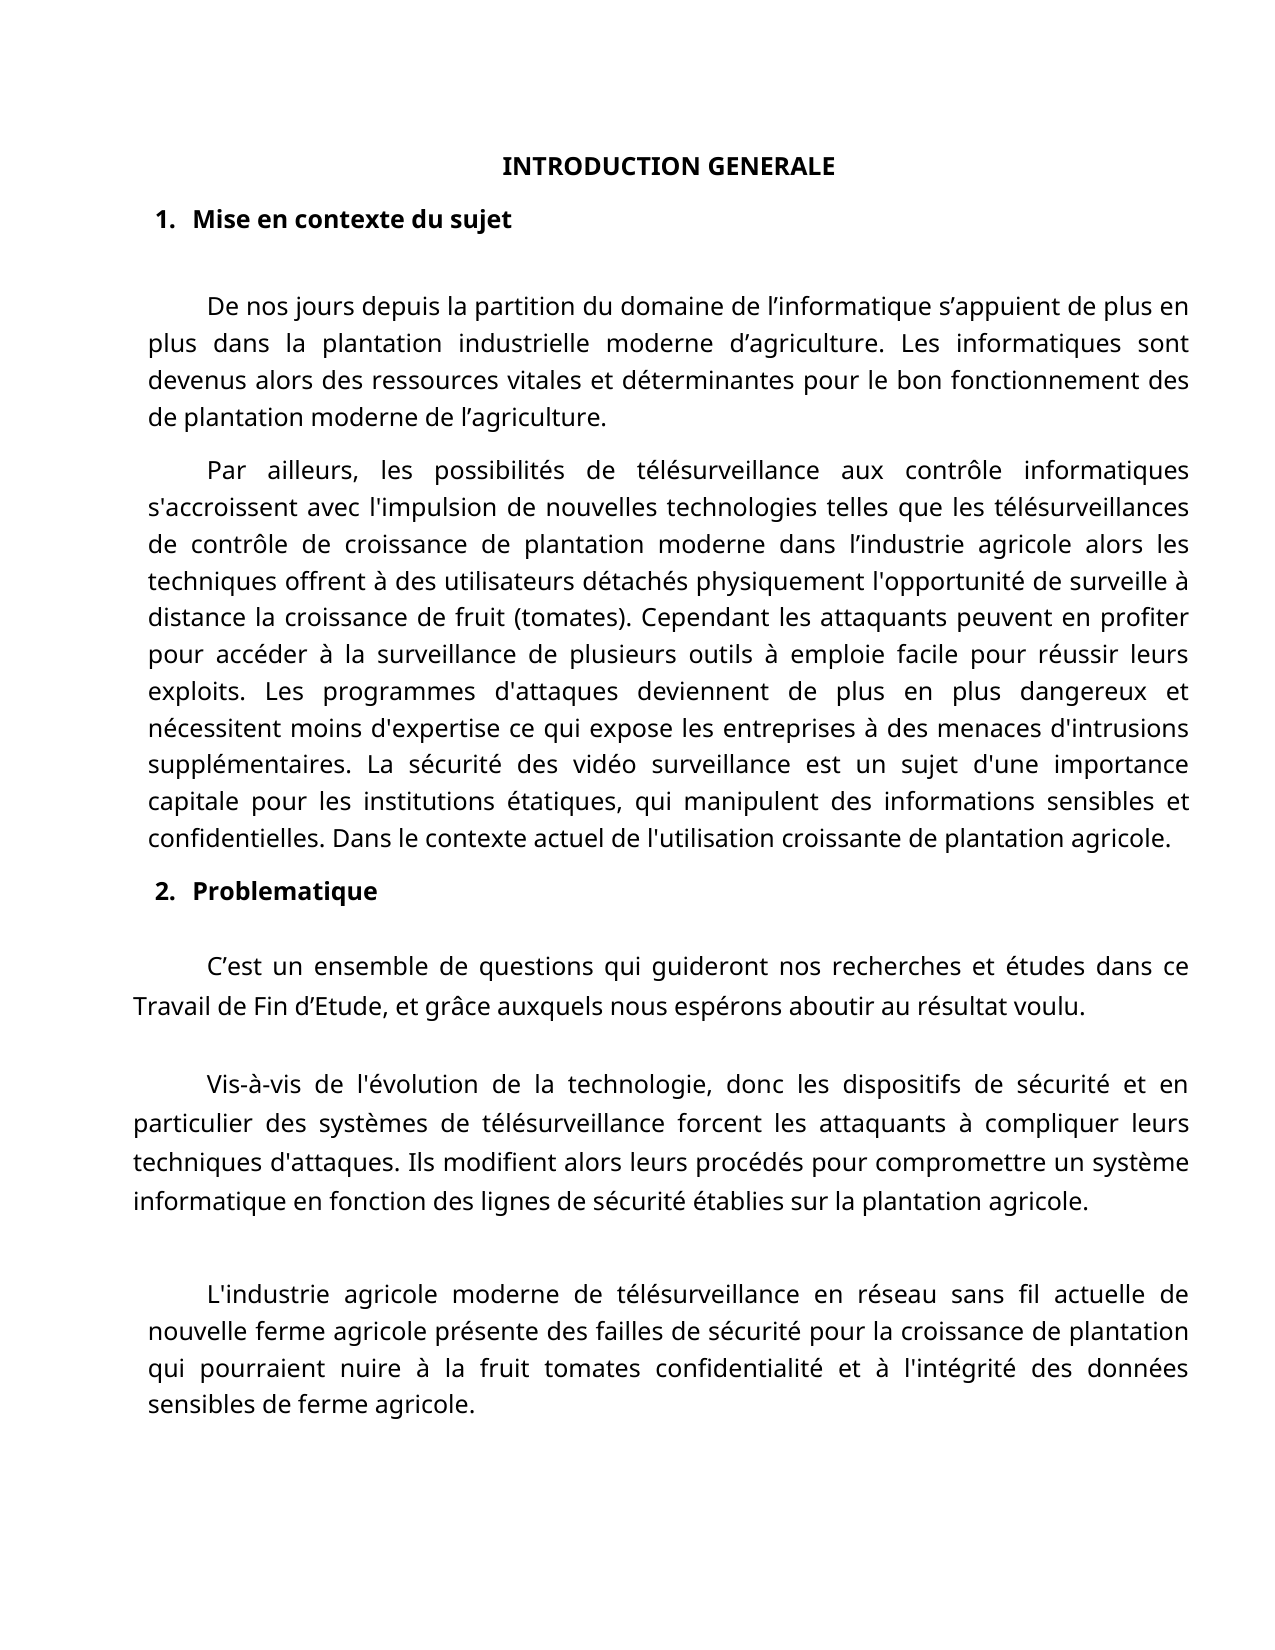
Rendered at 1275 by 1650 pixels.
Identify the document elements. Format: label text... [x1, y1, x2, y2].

text De nos jours depuis la partition du domaine de l’informatique s’appuient de plus en plus dans la plantation industrielle moderne d’agriculture. Les informatiques sont devenus alors des ressources vitales et déterminantes pour le bon fonctionnement des de plantation moderne de l’agriculture. [148, 289, 1190, 433]
text INTRODUCTION GENERALE [148, 149, 1190, 183]
list Problematique [154, 874, 1190, 908]
list Mise en contexte du sujet [154, 202, 1190, 236]
text C’est un ensemble de questions qui guideront nos recherches et études dans ce Travail de Fin d’Etude, et grâce auxquels nous espérons aboutir au résultat voulu. [133, 949, 1190, 1022]
text Par ailleurs, les possibilités de télésurveillance aux contrôle informatiques s'accroissent avec l'impulsion de nouvelles technologies telles que les télésurveillances de contrôle de croissance de plantation moderne dans l’industrie agricole alors les techniques offrent à des utilisateurs détachés physiquement l'opportunité de surveille à distance la croissance de fruit (tomates). Cependant les attaquants peuvent en profiter pour accéder à la surveillance de plusieurs outils à emploie facile pour réussir leurs exploits. Les programmes d'attaques deviennent de plus en plus dangereux et nécessitent moins d'expertise ce qui expose les entreprises à des menaces d'intrusions supplémentaires. La sécurité des vidéo surveillance est un sujet d'une importance capitale pour les institutions étatiques, qui manipulent des informations sensibles et confidentielles. Dans le contexte actuel de l'utilisation croissante de plantation agricole. [148, 453, 1190, 854]
text Vis-à-vis de l'évolution de la technologie, donc les dispositifs de sécurité et en particulier des systèmes de télésurveillance forcent les attaquants à compliquer leurs techniques d'attaques. Ils modifient alors leurs procédés pour compromettre un système informatique en fonction des lignes de sécurité établies sur la plantation agricole. [133, 1067, 1190, 1218]
text L'industrie agricole moderne de télésurveillance en réseau sans fil actuelle de nouvelle ferme agricole présente des failles de sécurité pour la croissance de plantation qui pourraient nuire à la fruit tomates confidentialité et à l'intégrité des données sensibles de ferme agricole. [148, 1277, 1190, 1421]
